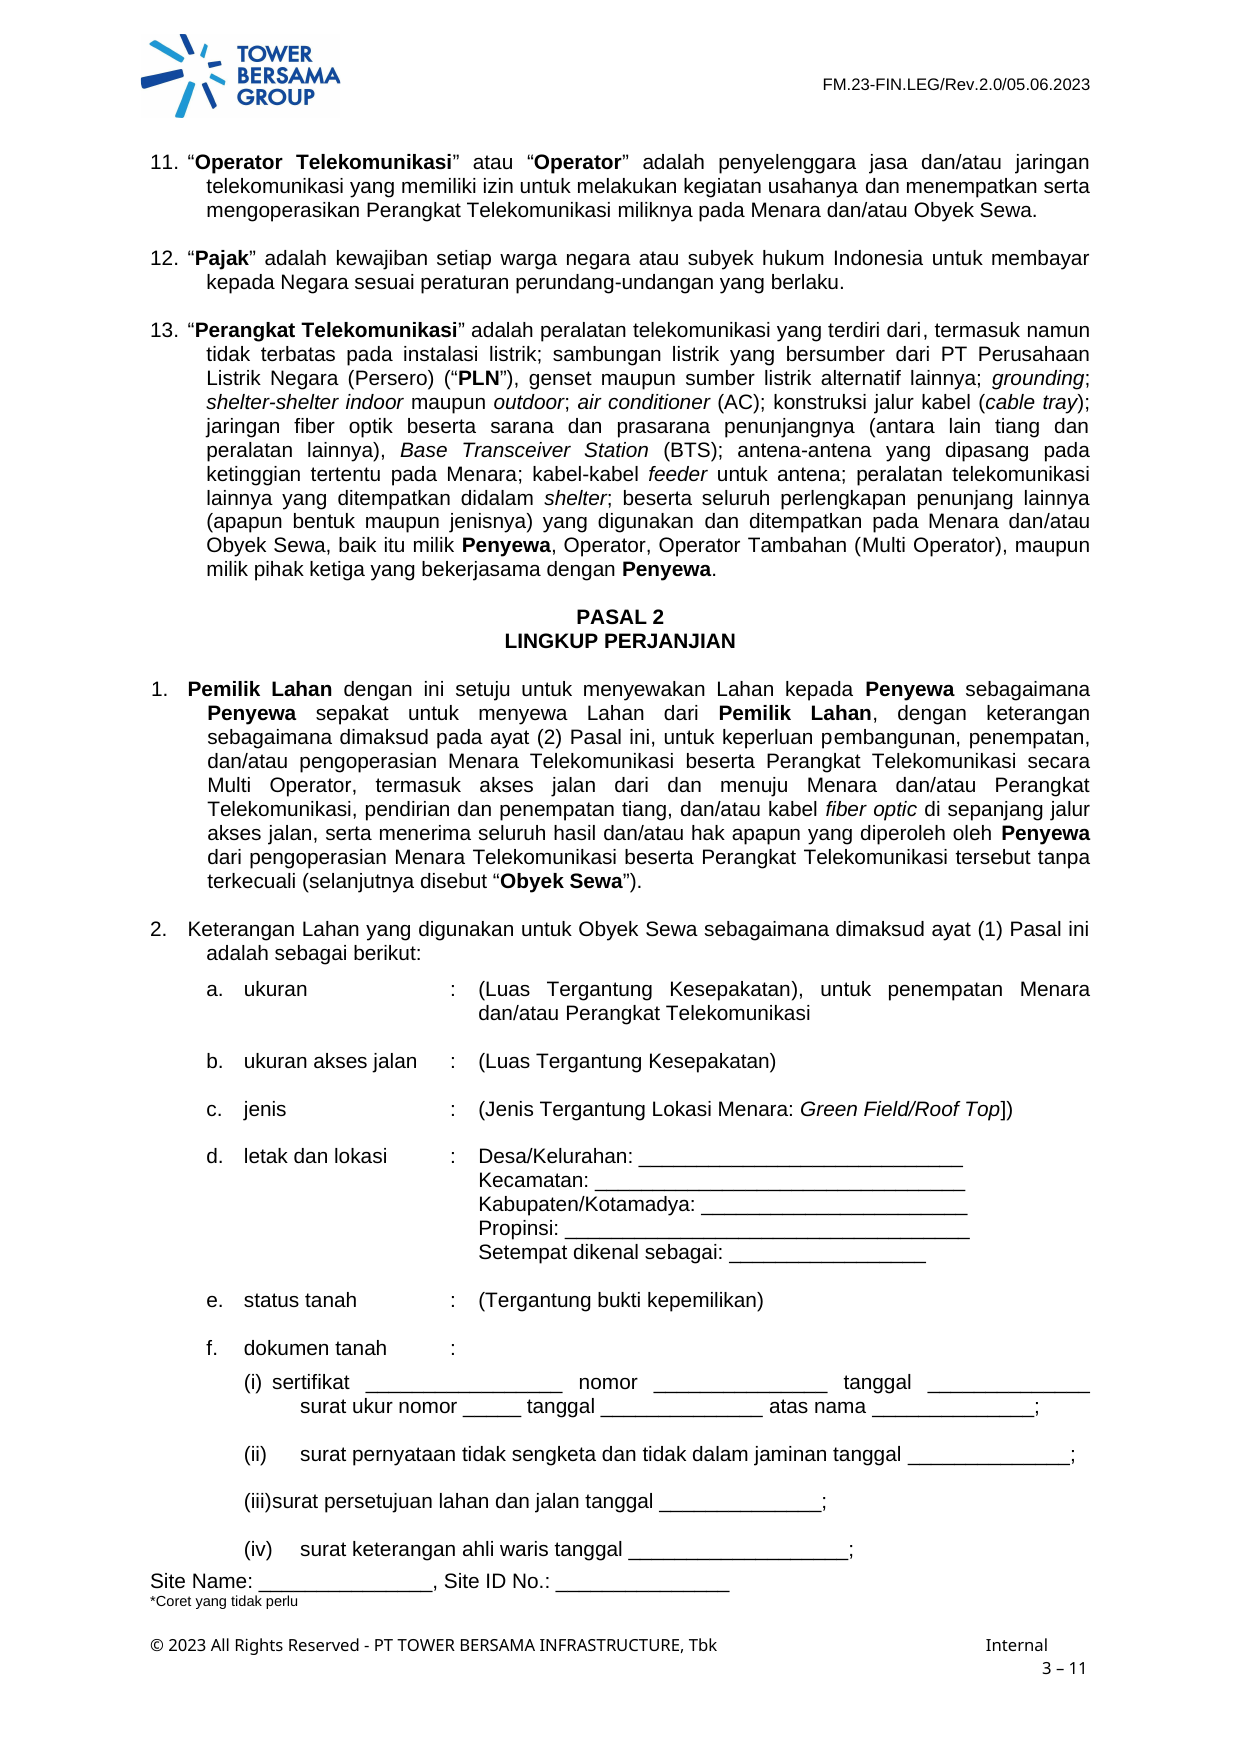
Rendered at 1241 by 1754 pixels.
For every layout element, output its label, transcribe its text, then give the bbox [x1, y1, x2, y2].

list “Operator Telekomunikasi” atau “Operator” adalah penyelenggara jasa dan/atau jaringan telekomunikasi yang memiliki izin untuk melakukan kegiatan usahanya dan menempatkan serta mengoperasikan Perangkat Telekomunikasi miliknya pada Menara dan/atau Obyek Sewa. [150, 150, 1090, 222]
text Propinsi: ___________________________________ [206, 1216, 1090, 1240]
text Kecamatan: ________________________________ [206, 1168, 1090, 1192]
text LINGKUP PERJANJIAN [150, 629, 1090, 653]
list dokumen tanah : [206, 1336, 1090, 1360]
picture [140, 34, 341, 118]
list surat keterangan ahli waris tanggal ___________________; [244, 1537, 1090, 1561]
text Setempat dikenal sebagai: _________________ [206, 1240, 1090, 1264]
text Kabupaten/Kotamadya: _______________________ [206, 1192, 1090, 1216]
text PASAL 2 [150, 605, 1090, 629]
list status tanah : (Tergantung bukti kepemilikan) [206, 1288, 1090, 1312]
list Pemilik Lahan dengan ini setuju untuk menyewakan Lahan kepada Penyewa sebagaimana Penyewa sepakat untuk menyewa Lahan dari Pemilik Lahan, dengan keterangan sebagaimana dimaksud pada ayat (2) Pasal ini, untuk keperluan pembangunan, penempatan, dan/atau pengoperasian Menara Telekomunikasi beserta Perangkat Telekomunikasi secara Multi Operator, termasuk akses jalan dari dan menuju Menara dan/atau Perangkat Telekomunikasi, pendirian dan penempatan tiang, dan/atau kabel fiber optic di sepanjang jalur akses jalan, serta menerima seluruh hasil dan/atau hak apapun yang diperoleh oleh Penyewa dari pengoperasian Menara Telekomunikasi beserta Perangkat Telekomunikasi tersebut tanpa terkecuali (selanjutnya disebut “Obyek Sewa”). [151, 677, 1090, 893]
list “Pajak” adalah kewajiban setiap warga negara atau subyek hukum Indonesia untuk membayar kepada Negara sesuai peraturan perundang-undangan yang berlaku. [150, 246, 1090, 294]
list jenis : (Jenis Tergantung Lokasi Menara: Green Field/Roof Top]) [206, 1096, 1090, 1120]
list ukuran : (Luas Tergantung Kesepakatan), untuk penempatan Menara dan/atau Perangkat Telekomunikasi [206, 977, 1090, 1024]
list letak dan lokasi : Desa/Kelurahan: ____________________________ [206, 1144, 1090, 1168]
list surat persetujuan lahan dan jalan tanggal ______________; [244, 1489, 1090, 1513]
list Keterangan Lahan yang digunakan untuk Obyek Sewa sebagaimana dimaksud ayat (1) Pasal ini adalah sebagai berikut: [150, 917, 1090, 964]
list “Perangkat Telekomunikasi” adalah peralatan telekomunikasi yang terdiri dari, termasuk namun tidak terbatas pada instalasi listrik; sambungan listrik yang bersumber dari PT Perusahaan Listrik Negara (Persero) (“PLN”), genset maupun sumber listrik alternatif lainnya; grounding; shelter-shelter indoor maupun outdoor; air conditioner (AC); konstruksi jalur kabel (cable tray); jaringan fiber optik beserta sarana dan prasarana penunjangnya (antara lain tiang dan peralatan lainnya), Base Transceiver Station (BTS); antena-antena yang dipasang pada ketinggian tertentu pada Menara; kabel-kabel feeder untuk antena; peralatan telekomunikasi lainnya yang ditempatkan didalam shelter; beserta seluruh perlengkapan penunjang lainnya (apapun bentuk maupun jenisnya) yang digunakan dan ditempatkan pada Menara dan/atau Obyek Sewa, baik itu milik Penyewa, Operator, Operator Tambahan (Multi Operator), maupun milik pihak ketiga yang bekerjasama dengan Penyewa. [150, 318, 1090, 581]
list ukuran akses jalan : (Luas Tergantung Kesepakatan) [206, 1048, 1090, 1072]
list sertifikat _________________ nomor _______________ tanggal ______________ surat ukur nomor _____ tanggal ______________ atas nama ______________; [244, 1369, 1090, 1417]
list surat pernyataan tidak sengketa dan tidak dalam jaminan tanggal ______________; [244, 1441, 1090, 1465]
